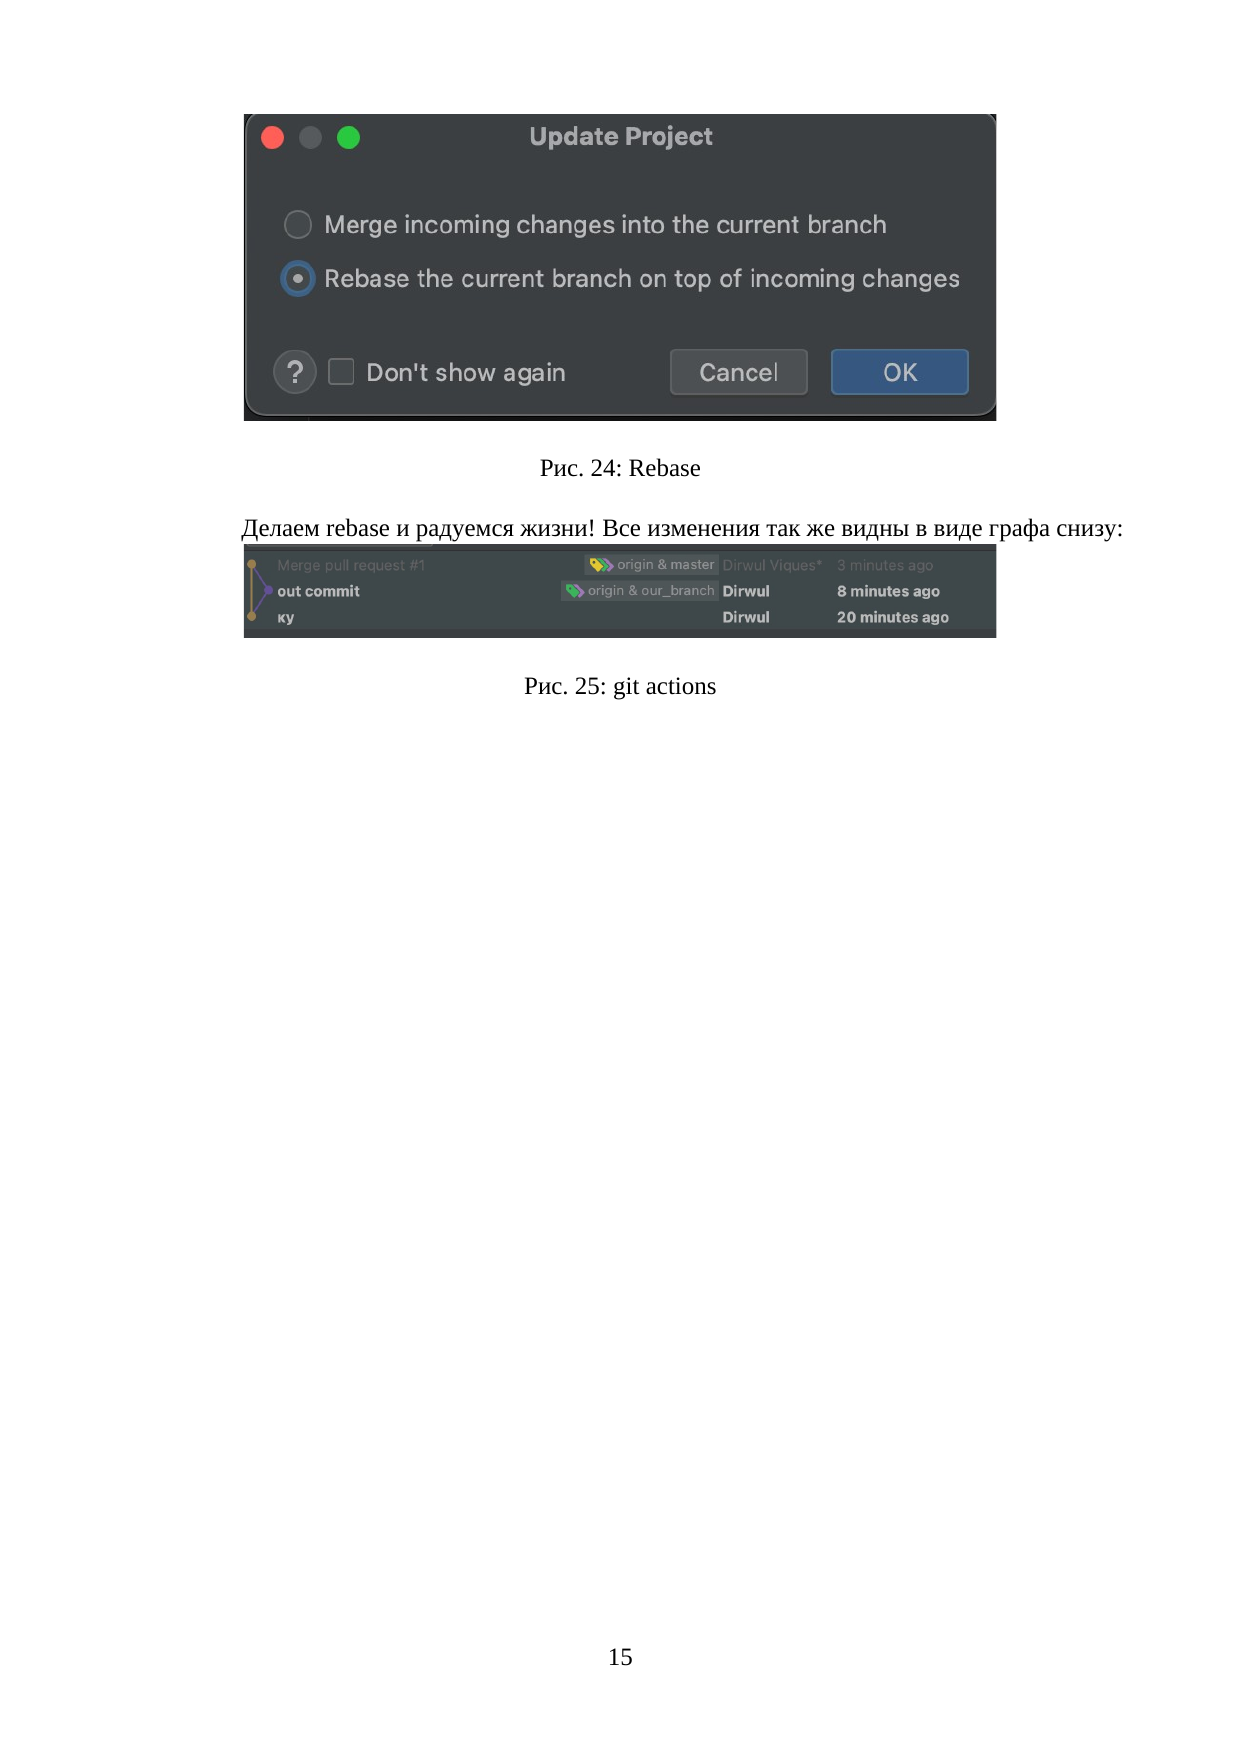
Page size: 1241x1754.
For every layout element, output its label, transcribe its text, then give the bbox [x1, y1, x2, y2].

text Рис. 24: Rebase [137, 453, 1103, 482]
picture [243, 544, 997, 638]
text Рис. 25: git actions [137, 671, 1103, 700]
picture [243, 114, 997, 421]
text Делаем rebase и радуемся жизни! Все изменения так же видны в виде графа снизу: [118, 513, 1124, 542]
